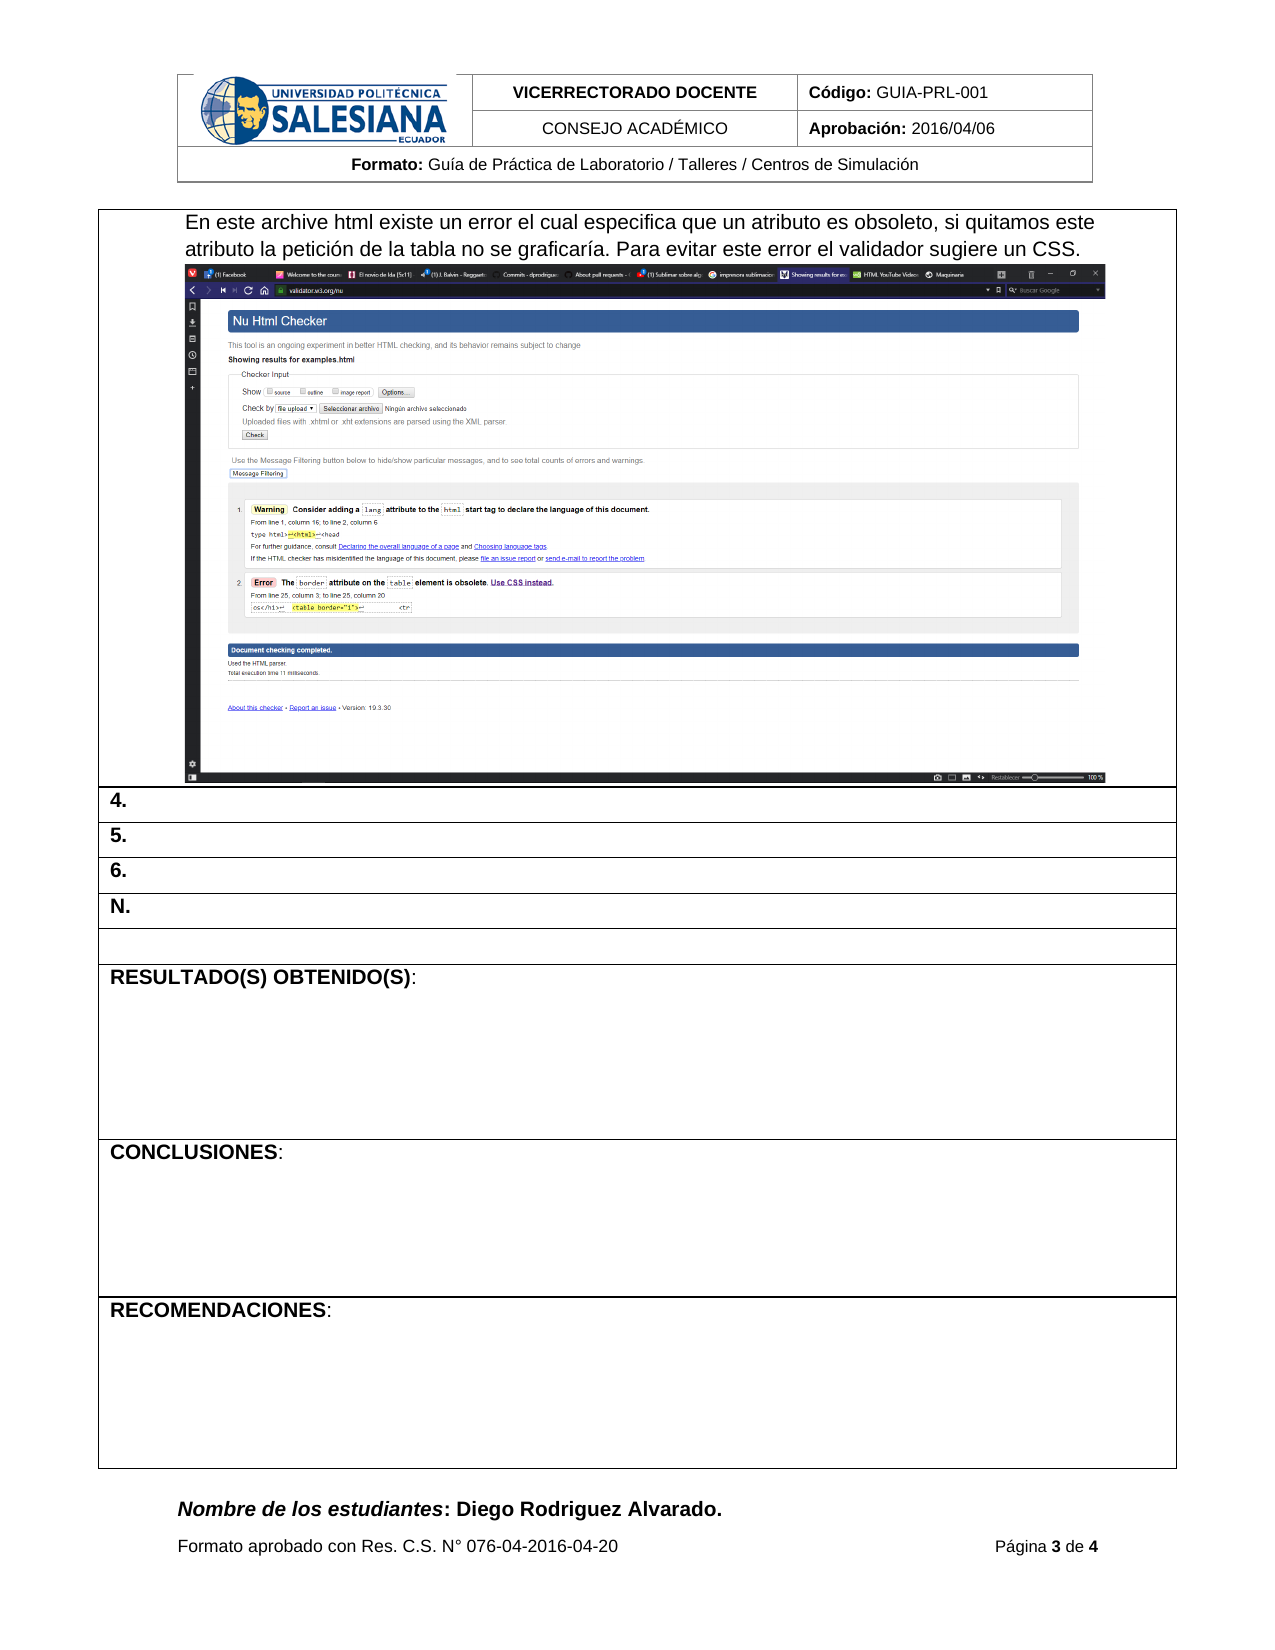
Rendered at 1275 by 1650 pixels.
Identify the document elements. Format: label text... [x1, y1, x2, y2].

table_cell 5. [99, 823, 1176, 857]
table_cell CONCLUSIONES: [99, 1140, 1176, 1296]
text Nombre de los estudiantes: Diego Rodriguez Alvarado. [177, 1496, 1098, 1520]
picture [184, 264, 1106, 783]
table_cell 6. [99, 858, 1176, 893]
table_cell [99, 929, 1176, 963]
table_cell RECOMENDACIONES: [99, 1298, 1176, 1468]
table_cell 4. [99, 788, 1176, 822]
table_cell N. [99, 894, 1176, 928]
picture [193, 74, 457, 146]
table_cell RESULTADO(S) OBTENIDO(S): [99, 965, 1176, 1139]
